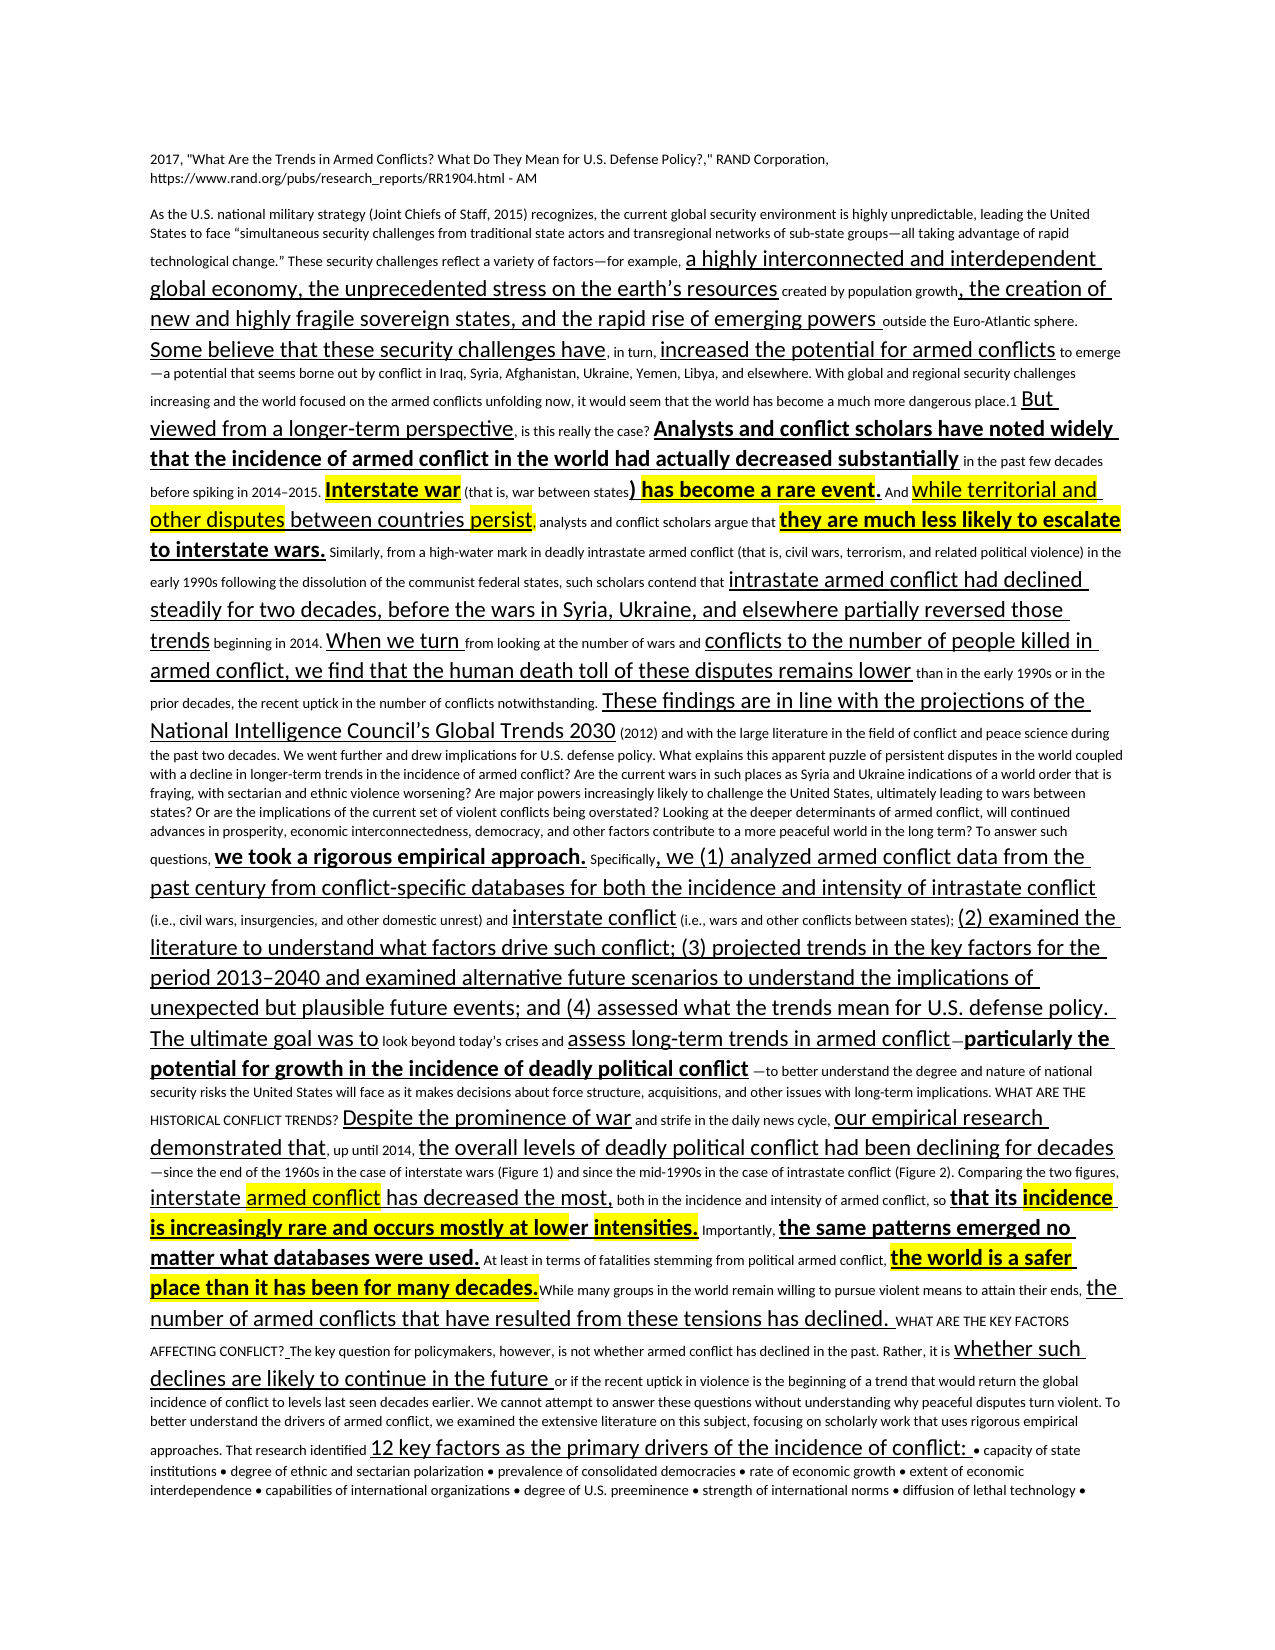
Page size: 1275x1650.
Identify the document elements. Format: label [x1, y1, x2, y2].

text [150, 205, 1125, 1499]
text [150, 150, 1125, 187]
